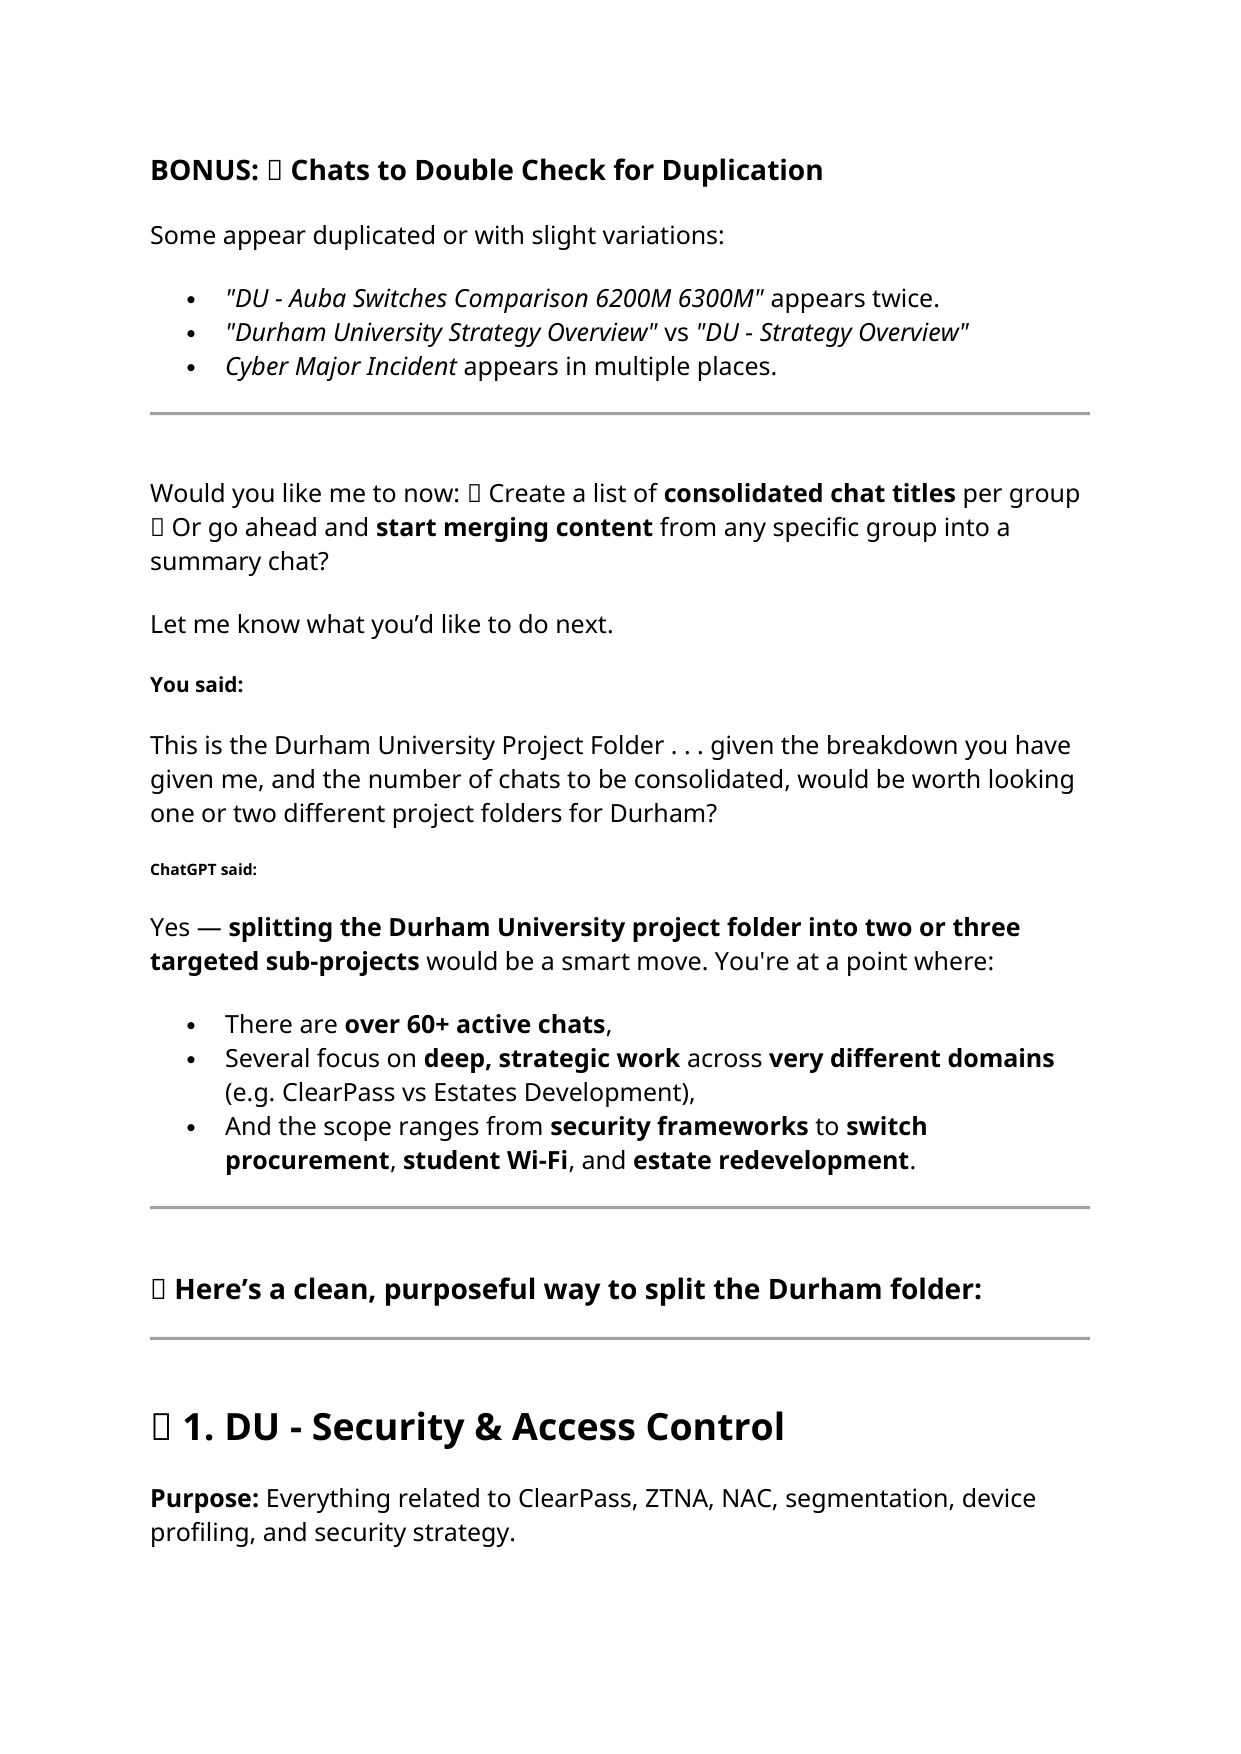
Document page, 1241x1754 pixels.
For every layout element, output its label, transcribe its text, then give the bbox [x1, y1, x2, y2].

text ✅ Here’s a clean, purposeful way to split the Durham folder: [150, 1269, 1090, 1308]
text ChatGPT said: [150, 859, 1090, 880]
text Yes — splitting the Durham University project folder into two or three targeted sub-projects would be a smart move. You're at a point where: [150, 909, 1090, 977]
text This is the Durham University Project Folder . . . given the breakdown you have given me, and the number of chats to be consolidated, would be worth looking one or two different project folders for Durham? [150, 727, 1090, 830]
text 🔐 1. DU - Security & Access Control [150, 1400, 1090, 1451]
text Some appear duplicated or with slight variations: [150, 217, 1090, 252]
list There are over 60+ active chats, [187, 1007, 1090, 1041]
text BONUS: 🔄 Chats to Double Check for Duplication [150, 150, 1090, 188]
list Cyber Major Incident appears in multiple places. [187, 349, 1090, 383]
list "DU - Auba Switches Comparison 6200M 6300M" appears twice. [187, 281, 1090, 315]
text Purpose: Everything related to ClearPass, ZTNA, NAC, segmentation, device profiling, and security strategy. [150, 1480, 1090, 1548]
list And the scope ranges from security frameworks to switch procurement, student Wi-Fi, and estate redevelopment. [187, 1109, 1090, 1177]
list "Durham University Strategy Overview" vs "DU - Strategy Overview" [187, 315, 1090, 349]
text Let me know what you’d like to do next. [150, 607, 1090, 641]
list Several focus on deep, strategic work across very different domains (e.g. ClearPass vs Estates Development), [187, 1041, 1090, 1109]
text You said: [150, 670, 1090, 698]
text Would you like me to now: ✅ Create a list of consolidated chat titles per group ✅ Or go ahead and start merging content from any specific group into a summary chat? [150, 475, 1090, 577]
